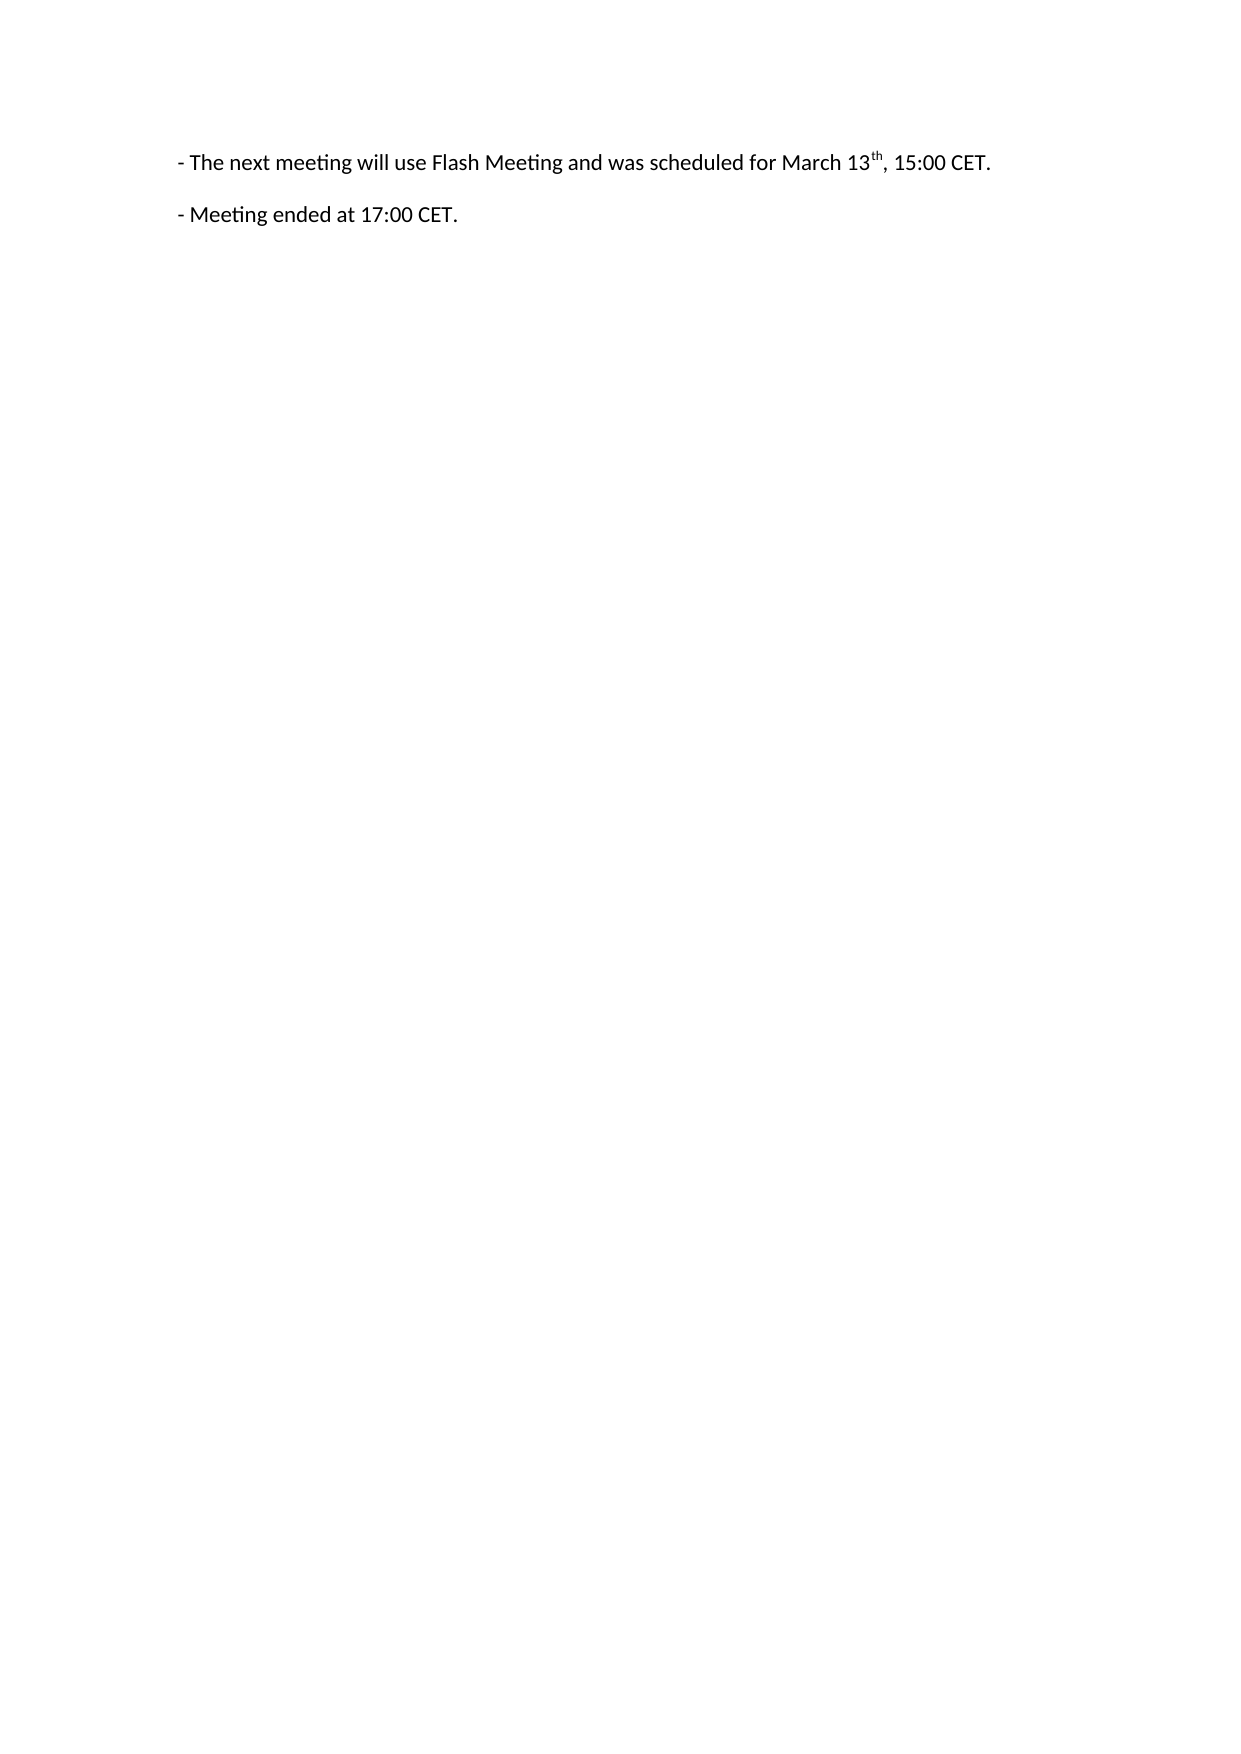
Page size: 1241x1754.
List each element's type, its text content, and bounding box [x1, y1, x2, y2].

text - The next meeting will use Flash Meeting and was scheduled for March 13th, 15:00 CET. [177, 148, 1063, 176]
text - Meeting ended at 17:00 CET. [177, 201, 1063, 229]
